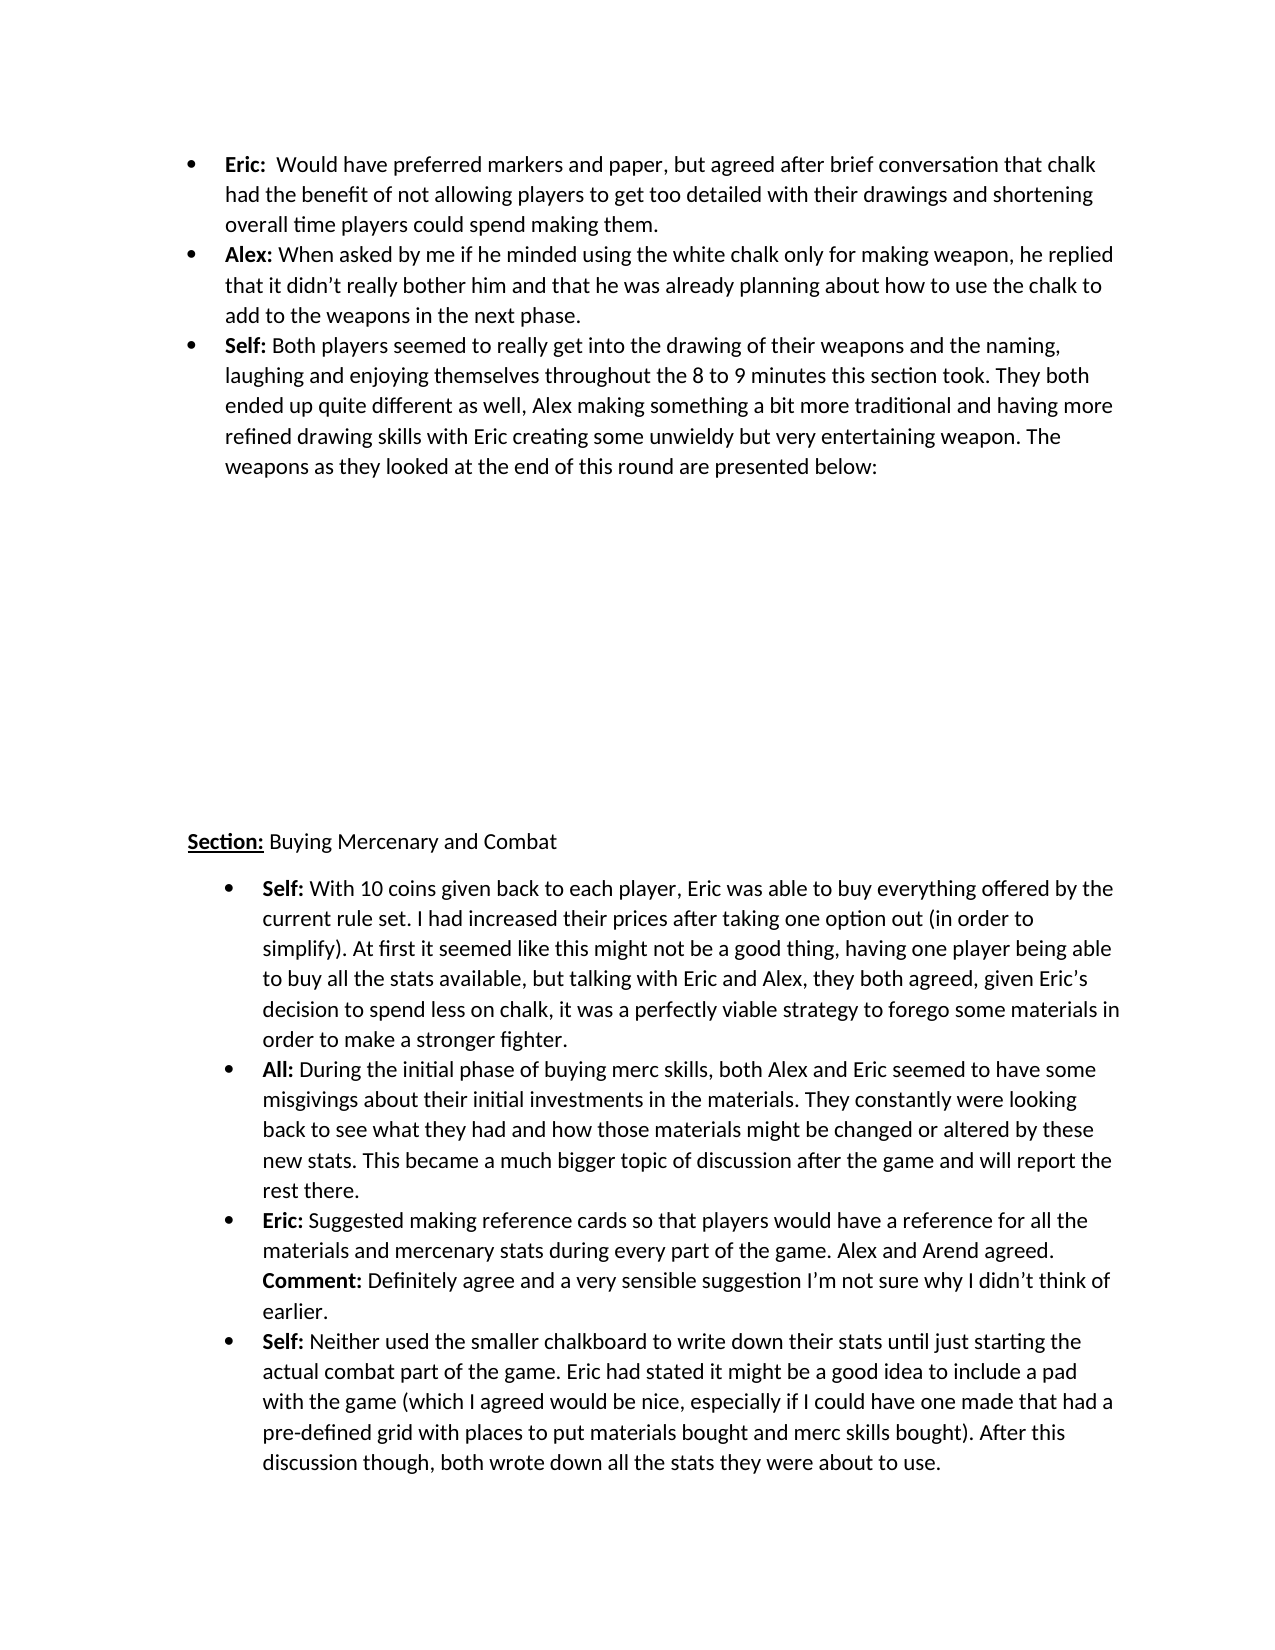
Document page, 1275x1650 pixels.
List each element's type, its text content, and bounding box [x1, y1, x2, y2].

list Self: With 10 coins given back to each player, Eric was able to buy everything offered by the current rule set. I had increased their prices after taking one option out (in order to simplify). At first it seemed like this might not be a good thing, having one player being able to buy all the stats available, but talking with Eric and Alex, they both agreed, given Eric’s decision to spend less on chalk, it was a perfectly viable strategy to forego some materials in order to make a stronger fighter. [225, 874, 1125, 1053]
list Eric: Would have preferred markers and paper, but agreed after brief conversation that chalk had the benefit of not allowing players to get too detailed with their drawings and shortening overall time players could spend making them. [187, 150, 1125, 238]
list Self: Neither used the smaller chalkboard to write down their stats until just starting the actual combat part of the game. Eric had stated it might be a good idea to include a pad with the game (which I agreed would be nice, especially if I could have one made that had a pre-defined grid with places to put materials bought and merc skills bought). After this discussion though, both wrote down all the stats they were about to use. [225, 1327, 1125, 1476]
list Self: Both players seemed to really get into the drawing of their weapons and the naming, laughing and enjoying themselves throughout the 8 to 9 minutes this section took. They both ended up quite different as well, Alex making something a bit more traditional and having more refined drawing skills with Eric creating some unwieldy but very entertaining weapon. The weapons as they looked at the end of this round are presented below: [187, 331, 1125, 480]
text Section: Buying Mercenary and Combat [187, 827, 1125, 855]
list Comment: Definitely agree and a very sensible suggestion I’m not sure why I didn’t think of earlier. [262, 1267, 1125, 1325]
list All: During the initial phase of buying merc skills, both Alex and Eric seemed to have some misgivings about their initial investments in the materials. They constantly were looking back to see what they had and how those materials might be changed or altered by these new stats. This became a much bigger topic of discussion after the game and will report the rest there. [225, 1055, 1125, 1204]
list Eric: Suggested making reference cards so that players would have a reference for all the materials and mercenary stats during every part of the game. Alex and Arend agreed. [225, 1206, 1125, 1264]
list Alex: When asked by me if he minded using the white chalk only for making weapon, he replied that it didn’t really bother him and that he was already planning about how to use the chalk to add to the weapons in the next phase. [187, 241, 1125, 329]
